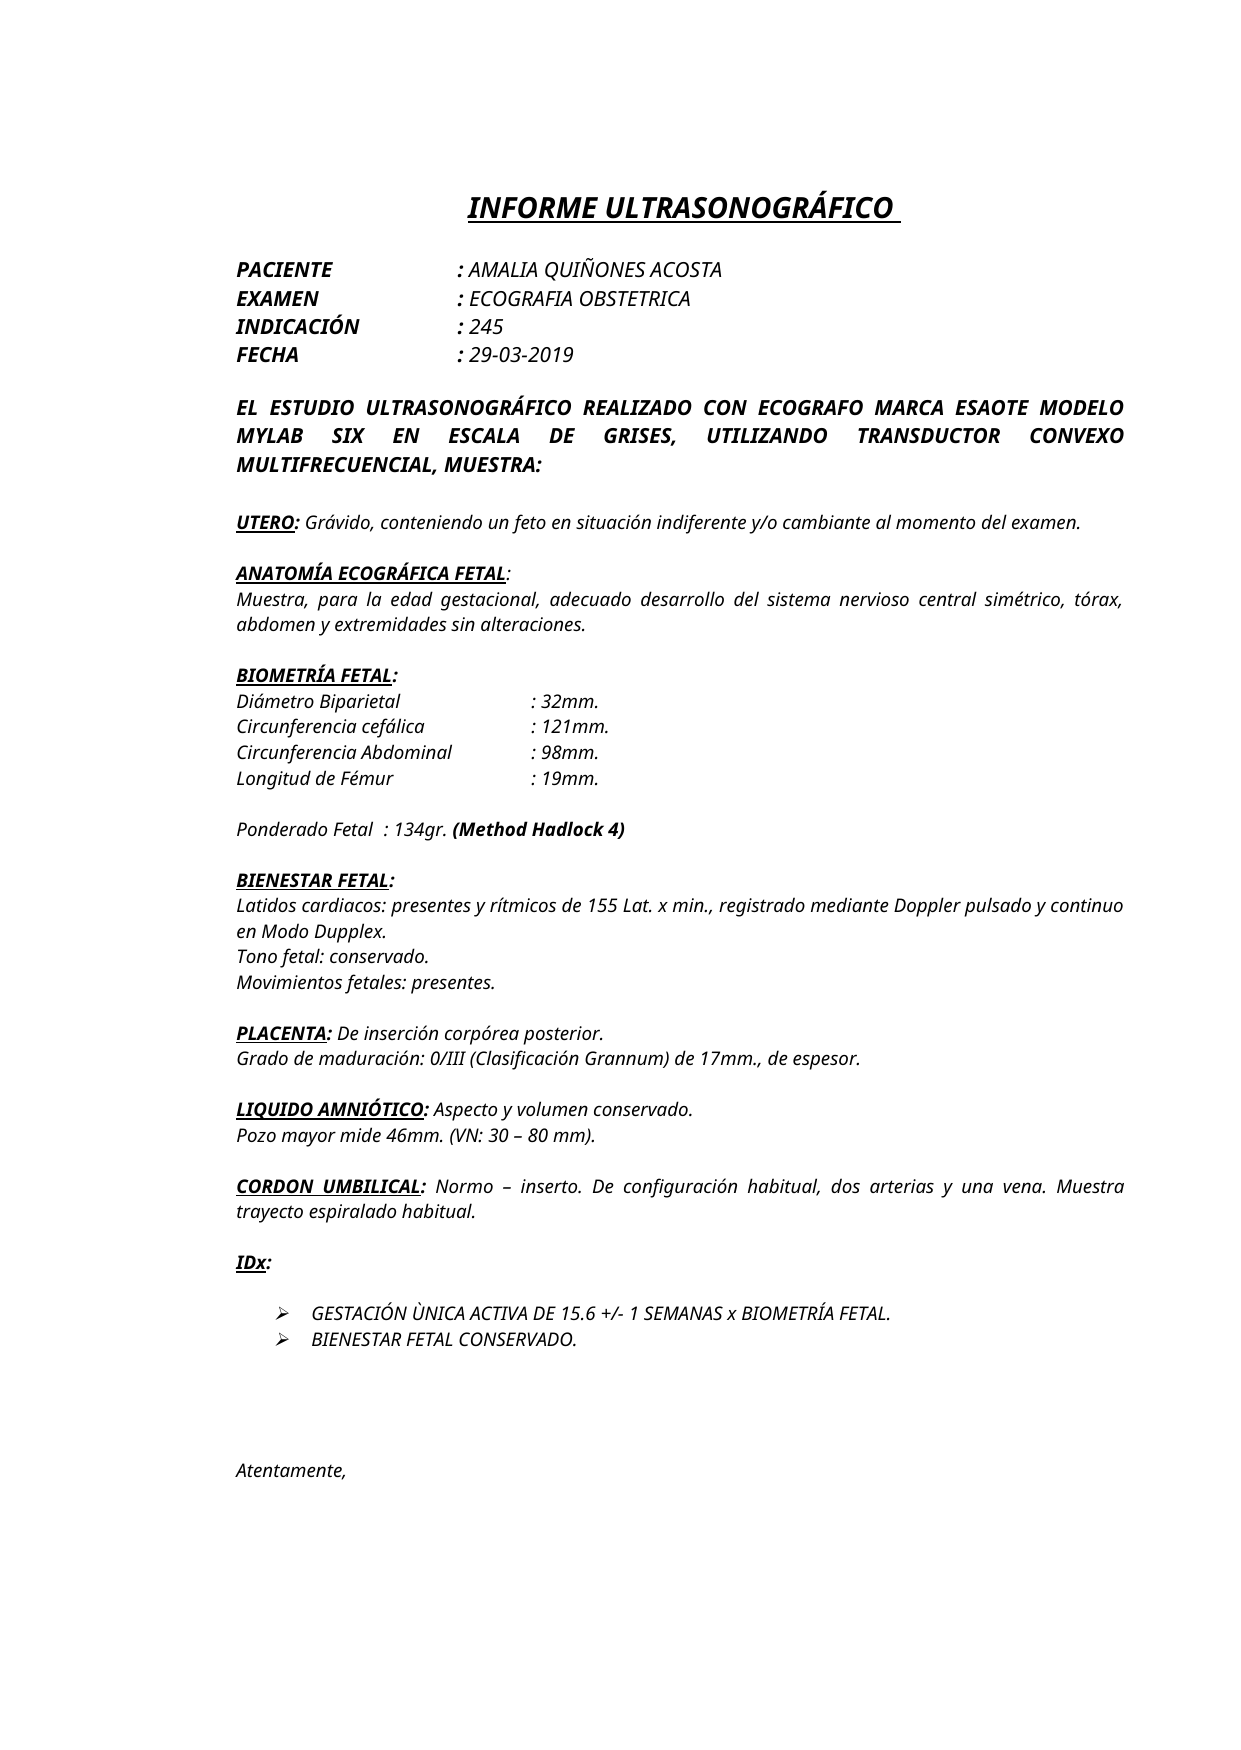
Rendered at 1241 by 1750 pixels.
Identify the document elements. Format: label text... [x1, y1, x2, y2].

text Grado de maduración: 0/III (Clasificación Grannum) de 17mm., de espesor. [236, 1046, 1125, 1071]
text FECHA : 29-03-2019 [236, 341, 1125, 369]
text Longitud de Fémur : 19mm. [236, 765, 1125, 790]
text IDx: [236, 1250, 1125, 1275]
text Circunferencia cefálica : 121mm. [236, 714, 1125, 739]
list GESTACIÓN ÙNICA ACTIVA DE 15.6 +/- 1 SEMANAS x BIOMETRÍA FETAL. [274, 1301, 1125, 1326]
text PLACENTA: De inserción corpórea posterior. [236, 1020, 1125, 1046]
text Latidos cardiacos: presentes y rítmicos de 155 Lat. x min., registrado mediante Doppler pulsado y continuo en Modo Dupplex. [236, 892, 1125, 943]
text LIQUIDO AMNIÓTICO: Aspecto y volumen conservado. [236, 1097, 1125, 1122]
text Pozo mayor mide 46mm. (VN: 30 – ). [236, 1122, 1125, 1148]
text ANATOMÍA ECOGRÁFICA FETAL: [236, 561, 1125, 586]
text Movimientos fetales: presentes. [236, 969, 1125, 994]
text Circunferencia Abdominal : 98mm. [236, 739, 1125, 765]
text Muestra, para la edad gestacional, adecuado desarrollo del sistema nervioso central simétrico, tórax, abdomen y extremidades sin alteraciones. [236, 586, 1125, 637]
text INDICACIÓN : 245 [236, 312, 1125, 341]
text PACIENTE : AMALIA QUIÑONES ACOSTA [236, 255, 1125, 284]
text EXAMEN : ECOGRAFIA OBSTETRICA [236, 284, 1125, 312]
text Tono fetal: conservado. [236, 943, 1125, 969]
title INFORME ULTRASONOGRÁFICO [236, 187, 1125, 227]
text Ponderado Fetal : 134gr. (Method Hadlock 4) [236, 816, 1125, 841]
text Atentamente, [236, 1457, 1125, 1483]
text BIOMETRÍA FETAL: [236, 663, 1125, 688]
text Diámetro Biparietal : 32mm. [236, 688, 1125, 714]
text BIENESTAR FETAL: [236, 867, 1125, 892]
text CORDON UMBILICAL: Normo – inserto. De configuración habitual, dos arterias y una vena. Muestra trayecto espiralado habitual. [236, 1173, 1125, 1224]
list BIENESTAR FETAL CONSERVADO. [274, 1326, 1125, 1352]
text EL ESTUDIO ULTRASONOGRÁFICO REALIZADO CON ECOGRAFO MARCA ESAOTE MODELO MYLAB SIX EN ESCALA DE GRISES, UTILIZANDO TRANSDUCTOR CONVEXO MULTIFRECUENCIAL, MUESTRA: [236, 393, 1125, 478]
text UTERO: Grávido, conteniendo un feto en situación indiferente y/o cambiante al momento del examen. [236, 509, 1125, 535]
